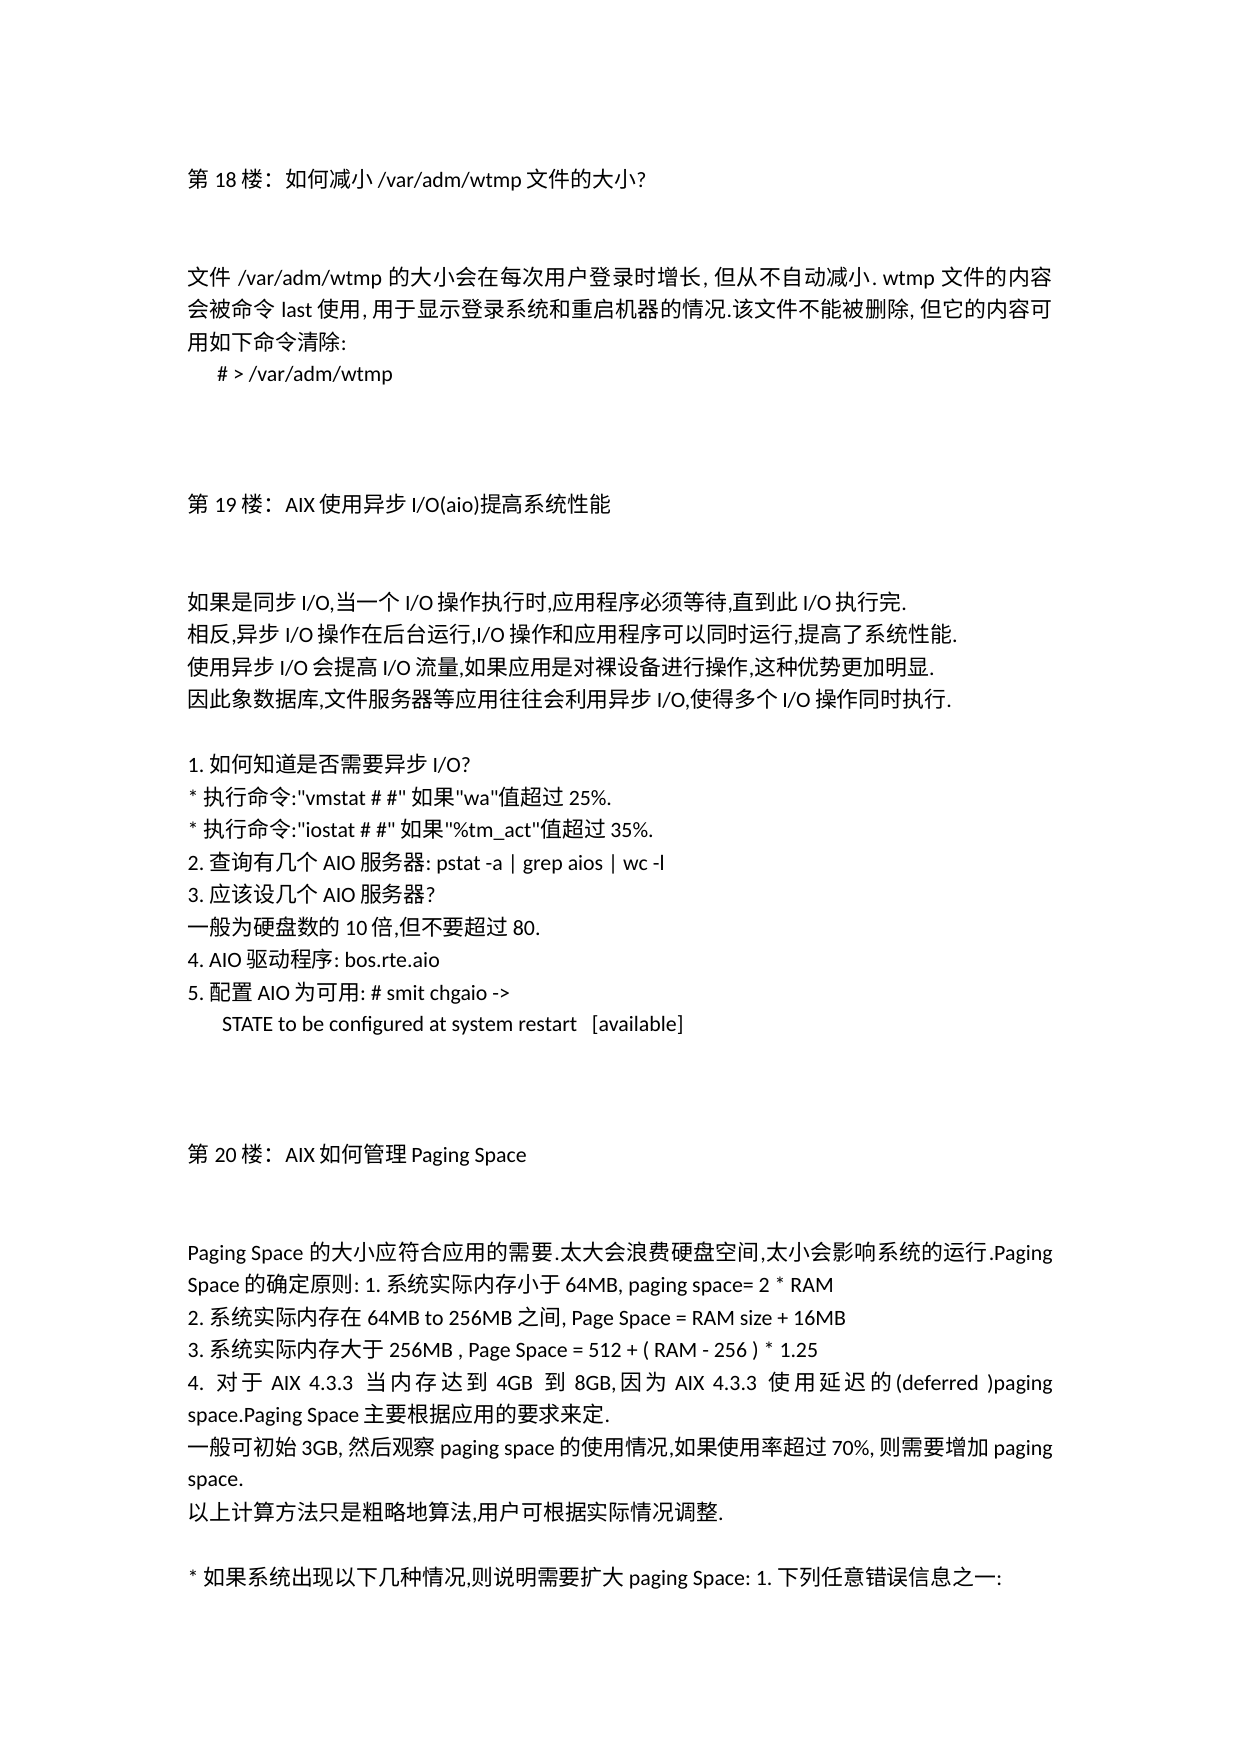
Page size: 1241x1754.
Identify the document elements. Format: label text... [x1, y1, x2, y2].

text 第 20 楼：AIX如何管理Paging Space [187, 1137, 1053, 1169]
text * 如果系统出现以下几种情况,则说明需要扩大paging Space: 1. 下列任意错误信息之一: [187, 1559, 1053, 1592]
text 以上计算方法只是粗略地算法,用户可根据实际情况调整. [187, 1494, 1053, 1527]
text 4. 对于AIX 4.3.3 当内存达到4GB 到8GB,因为AIX 4.3.3 使用延迟的(deferred )paging space.Paging Space主要根据应用的要求来定. [187, 1364, 1053, 1429]
text 第 19 楼：AIX使用异步I/O(aio)提高系统性能 [187, 487, 1053, 519]
text # > /var/adm/wtmp [187, 357, 1053, 389]
text 使用异步I/O会提高I/O流量,如果应用是对裸设备进行操作,这种优势更加明显. [187, 649, 1053, 682]
text Paging Space 的大小应符合应用的需要.太大会浪费硬盘空间,太小会影响系统的运行.Paging Space的确定原则: 1. 系统实际内存小于64MB, paging space= 2 * RAM [187, 1234, 1053, 1299]
text 5. 配置AIO为可用: # smit chgaio -> [187, 974, 1053, 1007]
text * 执行命令:"iostat # #" 如果"%tm_act"值超过35%. [187, 812, 1053, 844]
text 一般为硬盘数的10倍,但不要超过80. [187, 909, 1053, 942]
text 1. 如何知道是否需要异步I/O? [187, 747, 1053, 779]
text 2. 系统实际内存在 64MB to 256MB 之间, Page Space = RAM size + 16MB [187, 1299, 1053, 1332]
text * 执行命令:"vmstat # #" 如果"wa"值超过25%. [187, 779, 1053, 812]
text 3. 系统实际内存大于 256MB , Page Space = 512 + ( RAM - 256 ) * 1.25 [187, 1332, 1053, 1364]
text 因此象数据库,文件服务器等应用往往会利用异步I/O,使得多个I/O操作同时执行. [187, 682, 1053, 714]
text 3. 应该设几个AIO服务器? [187, 877, 1053, 909]
text 如果是同步I/O,当一个I/O操作执行时,应用程序必须等待,直到此I/O执行完. [187, 584, 1053, 617]
text 文件 /var/adm/wtmp 的大小会在每次用户登录时增长, 但从不自动减小. wtmp 文件的内容会被命令 last 使用, 用于显示登录系统和重启机器的情况.该文件不能被删除, 但它的内容可用如下命令清除: [187, 259, 1053, 357]
text 相反,异步I/O操作在后台运行,I/O操作和应用程序可以同时运行,提高了系统性能. [187, 617, 1053, 649]
text 一般可初始3GB, 然后观察paging space的使用情况,如果使用率超过70%, 则需要增加paging space. [187, 1429, 1053, 1494]
text 第 18 楼：如何减小 /var/adm/wtmp 文件的大小? [187, 162, 1053, 194]
text 2. 查询有几个AIO服务器: pstat -a | grep aios | wc -l [187, 844, 1053, 877]
text 4. AIO驱动程序: bos.rte.aio [187, 942, 1053, 974]
text STATE to be configured at system restart [available] [187, 1007, 1053, 1039]
